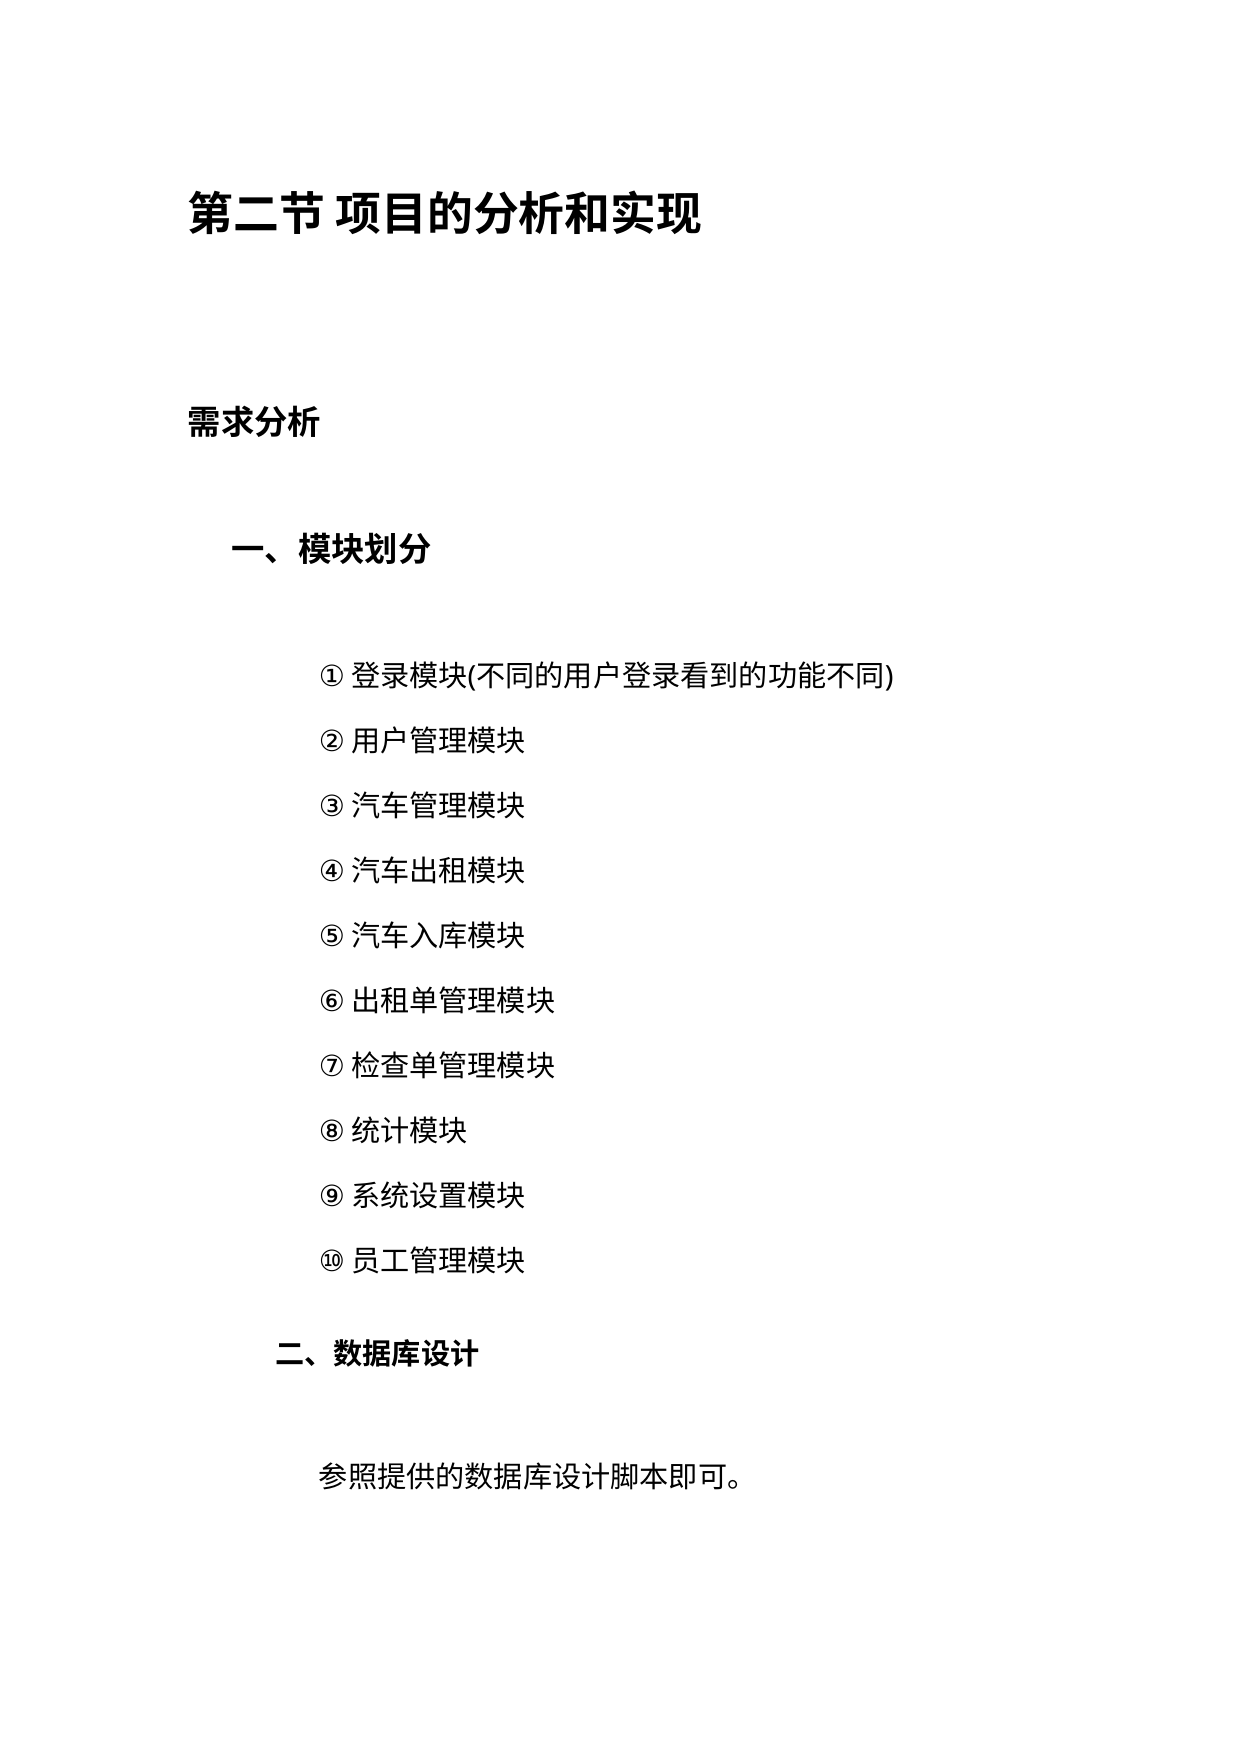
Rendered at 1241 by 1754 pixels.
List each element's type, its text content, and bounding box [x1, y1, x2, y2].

subtitle 第二节 项目的分析和实现 [187, 162, 1053, 259]
text ③汽车管理模块 [275, 772, 1053, 837]
subtitle 二、数据库设计 [231, 1319, 1053, 1384]
text ①登录模块(不同的用户登录看到的功能不同) [275, 642, 1053, 707]
subtitle 需求分析 [187, 387, 1053, 452]
subtitle 一、模块划分 [187, 514, 1053, 579]
text ⑧统计模块 [275, 1097, 1053, 1162]
text ⑥出租单管理模块 [275, 967, 1053, 1032]
text ⑤汽车入库模块 [275, 902, 1053, 967]
text ⑦检查单管理模块 [275, 1032, 1053, 1097]
text 参照提供的数据库设计脚本即可。 [275, 1442, 1053, 1507]
text ②用户管理模块 [275, 707, 1053, 772]
text ⑩员工管理模块 [275, 1227, 1053, 1292]
text ④汽车出租模块 [275, 837, 1053, 902]
text ⑨系统设置模块 [275, 1162, 1053, 1227]
